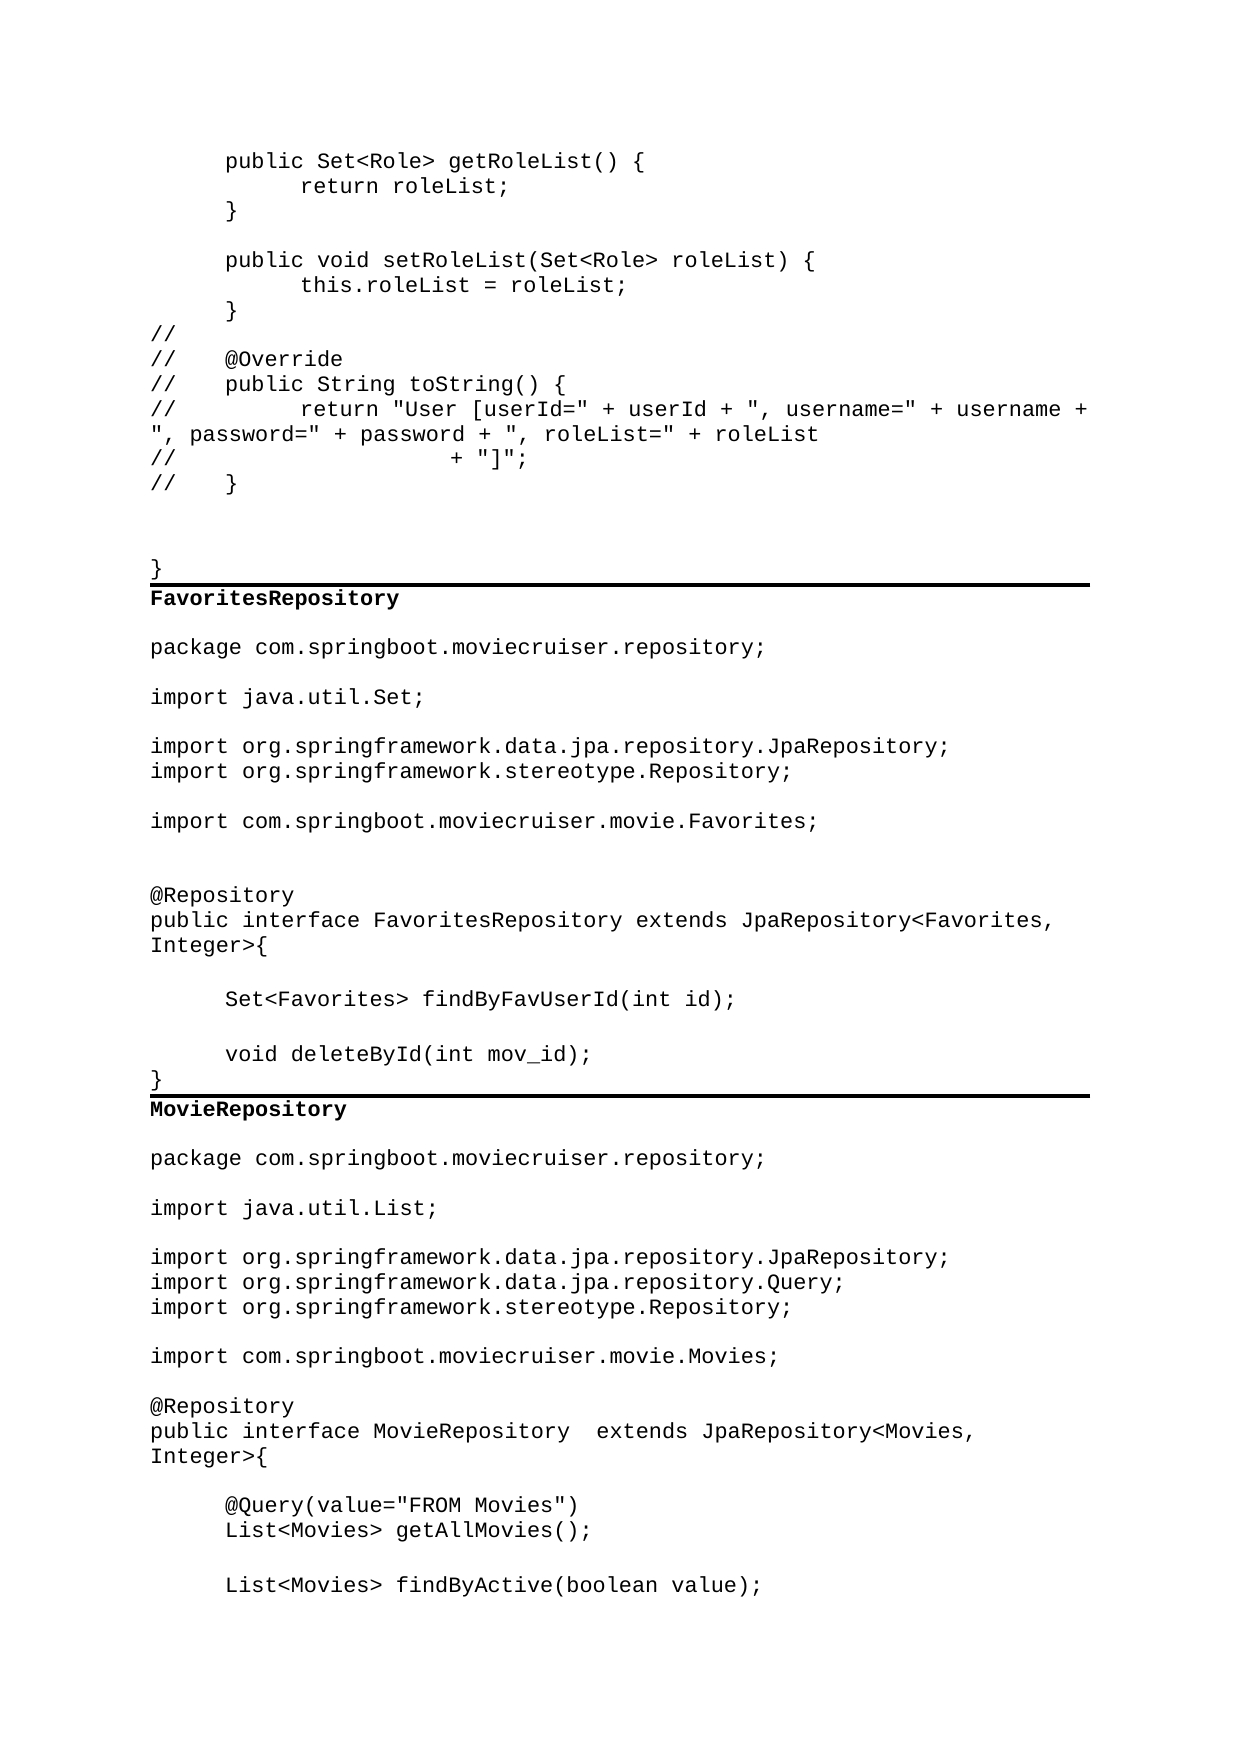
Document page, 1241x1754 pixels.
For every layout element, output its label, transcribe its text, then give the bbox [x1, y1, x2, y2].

text import org.springframework.stereotype.Repository; [150, 760, 1090, 785]
text package com.springboot.moviecruiser.repository; [150, 636, 1090, 661]
text void deleteById(int mov_id); [150, 1043, 1090, 1068]
text import com.springboot.moviecruiser.movie.Movies; [150, 1346, 1090, 1370]
text List<Movies> getAllMovies(); [150, 1519, 1090, 1544]
text import org.springframework.data.jpa.repository.JpaRepository; [150, 735, 1090, 760]
text public interface FavoritesRepository extends JpaRepository<Favorites, Integer>{ [150, 909, 1090, 958]
text import org.springframework.data.jpa.repository.JpaRepository; [150, 1246, 1090, 1271]
text // return "User [userId=" + userId + ", username=" + username + ", password=" + password + ", roleList=" + roleList [150, 398, 1090, 447]
text return roleList; [150, 175, 1090, 199]
text this.roleList = roleList; [150, 274, 1090, 299]
text @Repository [150, 1395, 1090, 1420]
text // } [150, 472, 1090, 497]
text package com.springboot.moviecruiser.repository; [150, 1147, 1090, 1172]
text List<Movies> findByActive(boolean value); [150, 1574, 1090, 1598]
text Set<Favorites> findByFavUserId(int id); [150, 988, 1090, 1013]
text import java.util.Set; [150, 686, 1090, 711]
text import com.springboot.moviecruiser.movie.Favorites; [150, 810, 1090, 834]
text FavoritesRepository [150, 587, 1090, 611]
text public interface MovieRepository extends JpaRepository<Movies, Integer>{ [150, 1420, 1090, 1469]
text // + "]"; [150, 447, 1090, 472]
text MovieRepository [150, 1098, 1090, 1122]
text // public String toString() { [150, 373, 1090, 398]
text } [150, 1068, 1090, 1094]
text public void setRoleList(Set<Role> roleList) { [150, 249, 1090, 274]
text } [150, 199, 1090, 224]
text import org.springframework.stereotype.Repository; [150, 1296, 1090, 1321]
text import org.springframework.data.jpa.repository.Query; [150, 1271, 1090, 1296]
text import java.util.List; [150, 1197, 1090, 1222]
text public Set<Role> getRoleList() { [150, 150, 1090, 175]
text // @Override [150, 348, 1090, 373]
text // [150, 323, 1090, 348]
text } [150, 557, 1090, 583]
text } [150, 299, 1090, 323]
text @Repository [150, 884, 1090, 909]
text @Query(value="FROM Movies") [150, 1494, 1090, 1519]
